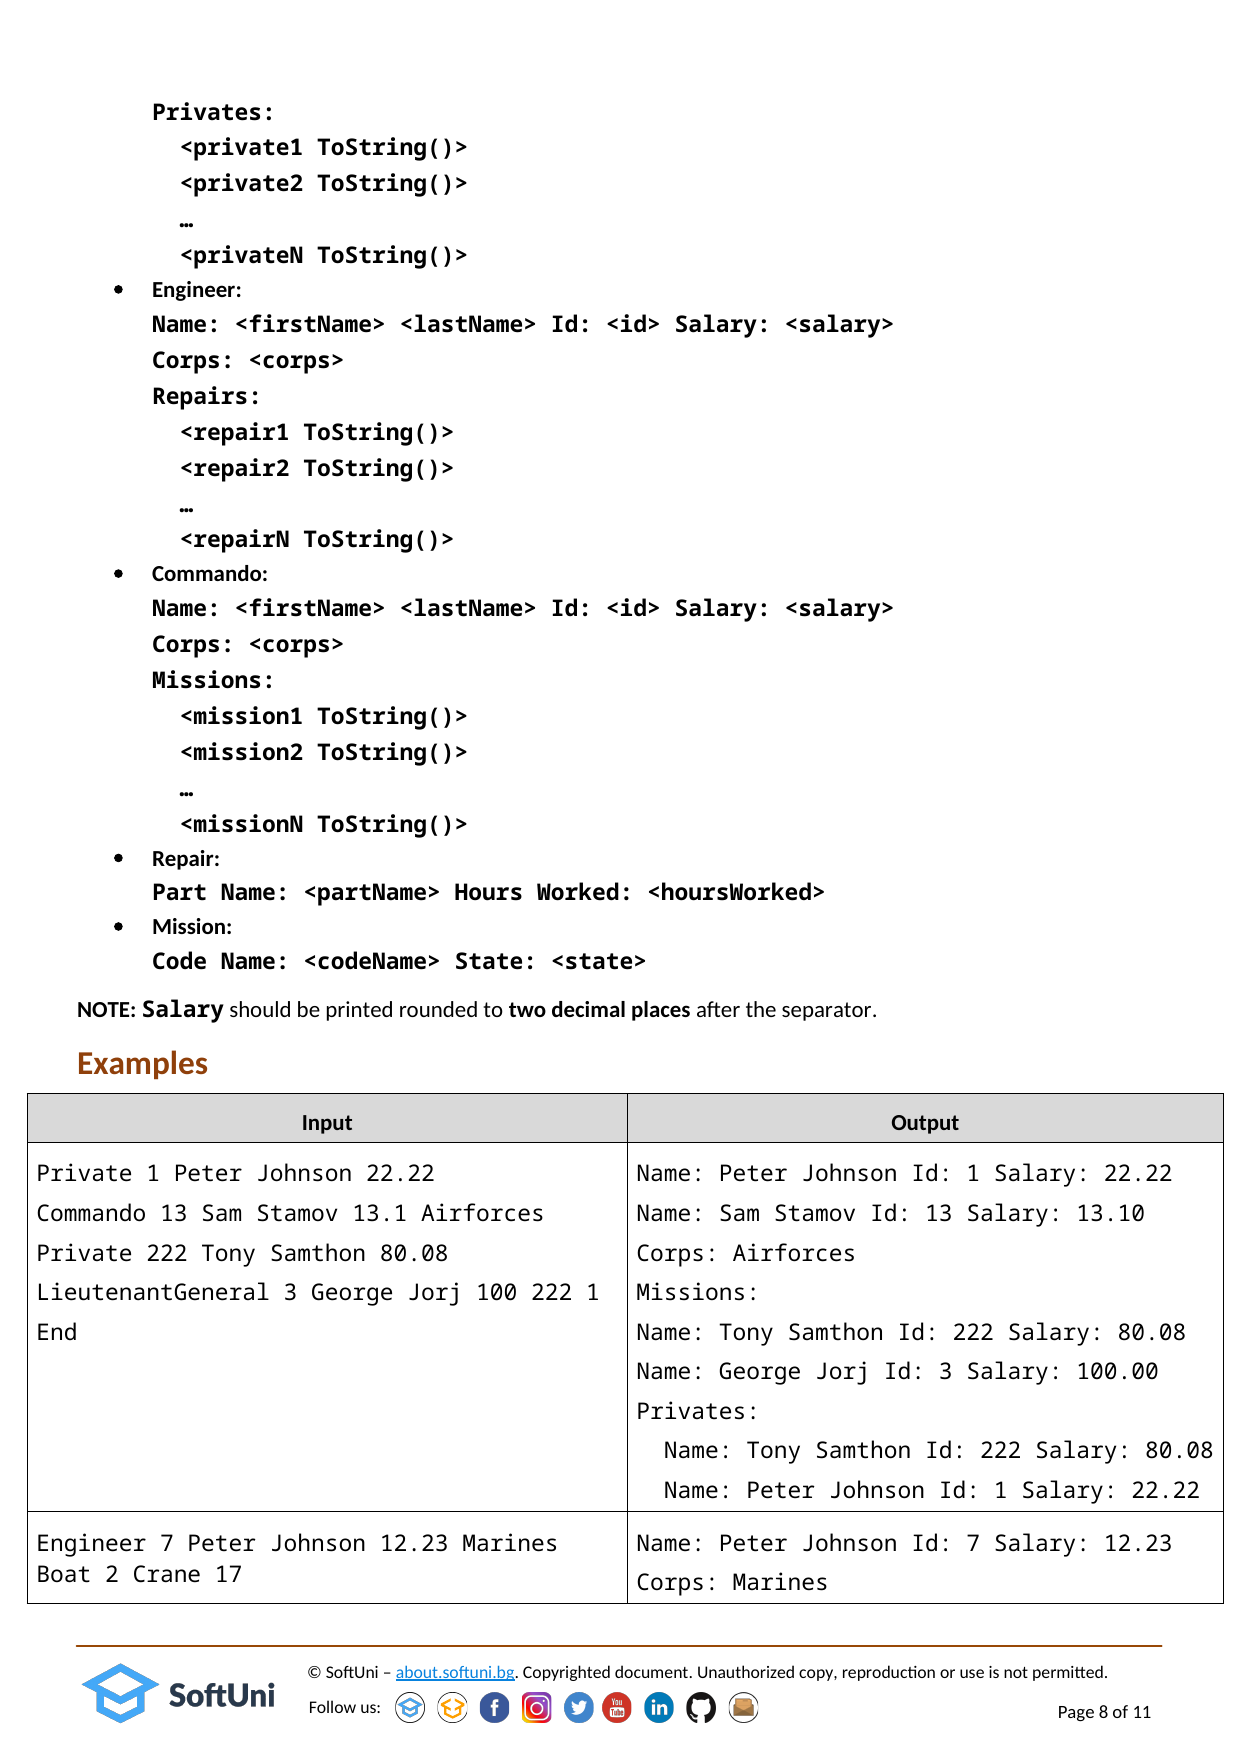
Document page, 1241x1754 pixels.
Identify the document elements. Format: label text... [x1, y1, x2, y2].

picture [395, 1692, 425, 1723]
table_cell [28, 1512, 627, 1603]
picture [522, 1692, 552, 1723]
picture [437, 1692, 468, 1723]
subtitle Examples [77, 1042, 1163, 1083]
text NOTE: Salary should be printed rounded to two decimal places after the separator. [77, 993, 1163, 1025]
table_header Output [628, 1094, 1223, 1142]
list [114, 95, 1163, 270]
picture [665, 1714, 674, 1723]
picture [602, 1692, 632, 1723]
picture [564, 1692, 594, 1723]
picture [658, 1705, 667, 1714]
table_header Input [28, 1094, 627, 1142]
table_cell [628, 1512, 1223, 1603]
picture [728, 1692, 759, 1723]
table_cell Private 1 Peter Johnson 22.22 Commando 13 Sam Stamov 13.1 Airforces Private 222 Tony Samthon 80.08 LieutenantGeneral 3 George Jorj 100 222 1 End [28, 1143, 627, 1511]
list Mission: Code Name: <codeName> State: <state> [114, 912, 1163, 976]
picture [644, 1692, 653, 1701]
picture [665, 1692, 674, 1701]
list Repair: Part Name: <partName> Hours Worked: <hoursWorked> [114, 844, 1163, 908]
picture [686, 1692, 716, 1723]
list Commando: Name: <firstName> <lastName> Id: <id> Salary: <salary> Corps: <corps> Missions: <mission1 ToString()> <mission2 ToString()> … <missionN ToString()> [114, 559, 1163, 839]
picture [479, 1692, 510, 1723]
list Engineer: Name: <firstName> <lastName> Id: <id> Salary: <salary> Corps: <corps> Repairs: <repair1 ToString()> <repair2 ToString()> … <repairN ToString()> [114, 275, 1163, 555]
picture [644, 1714, 653, 1723]
picture [75, 1658, 281, 1729]
